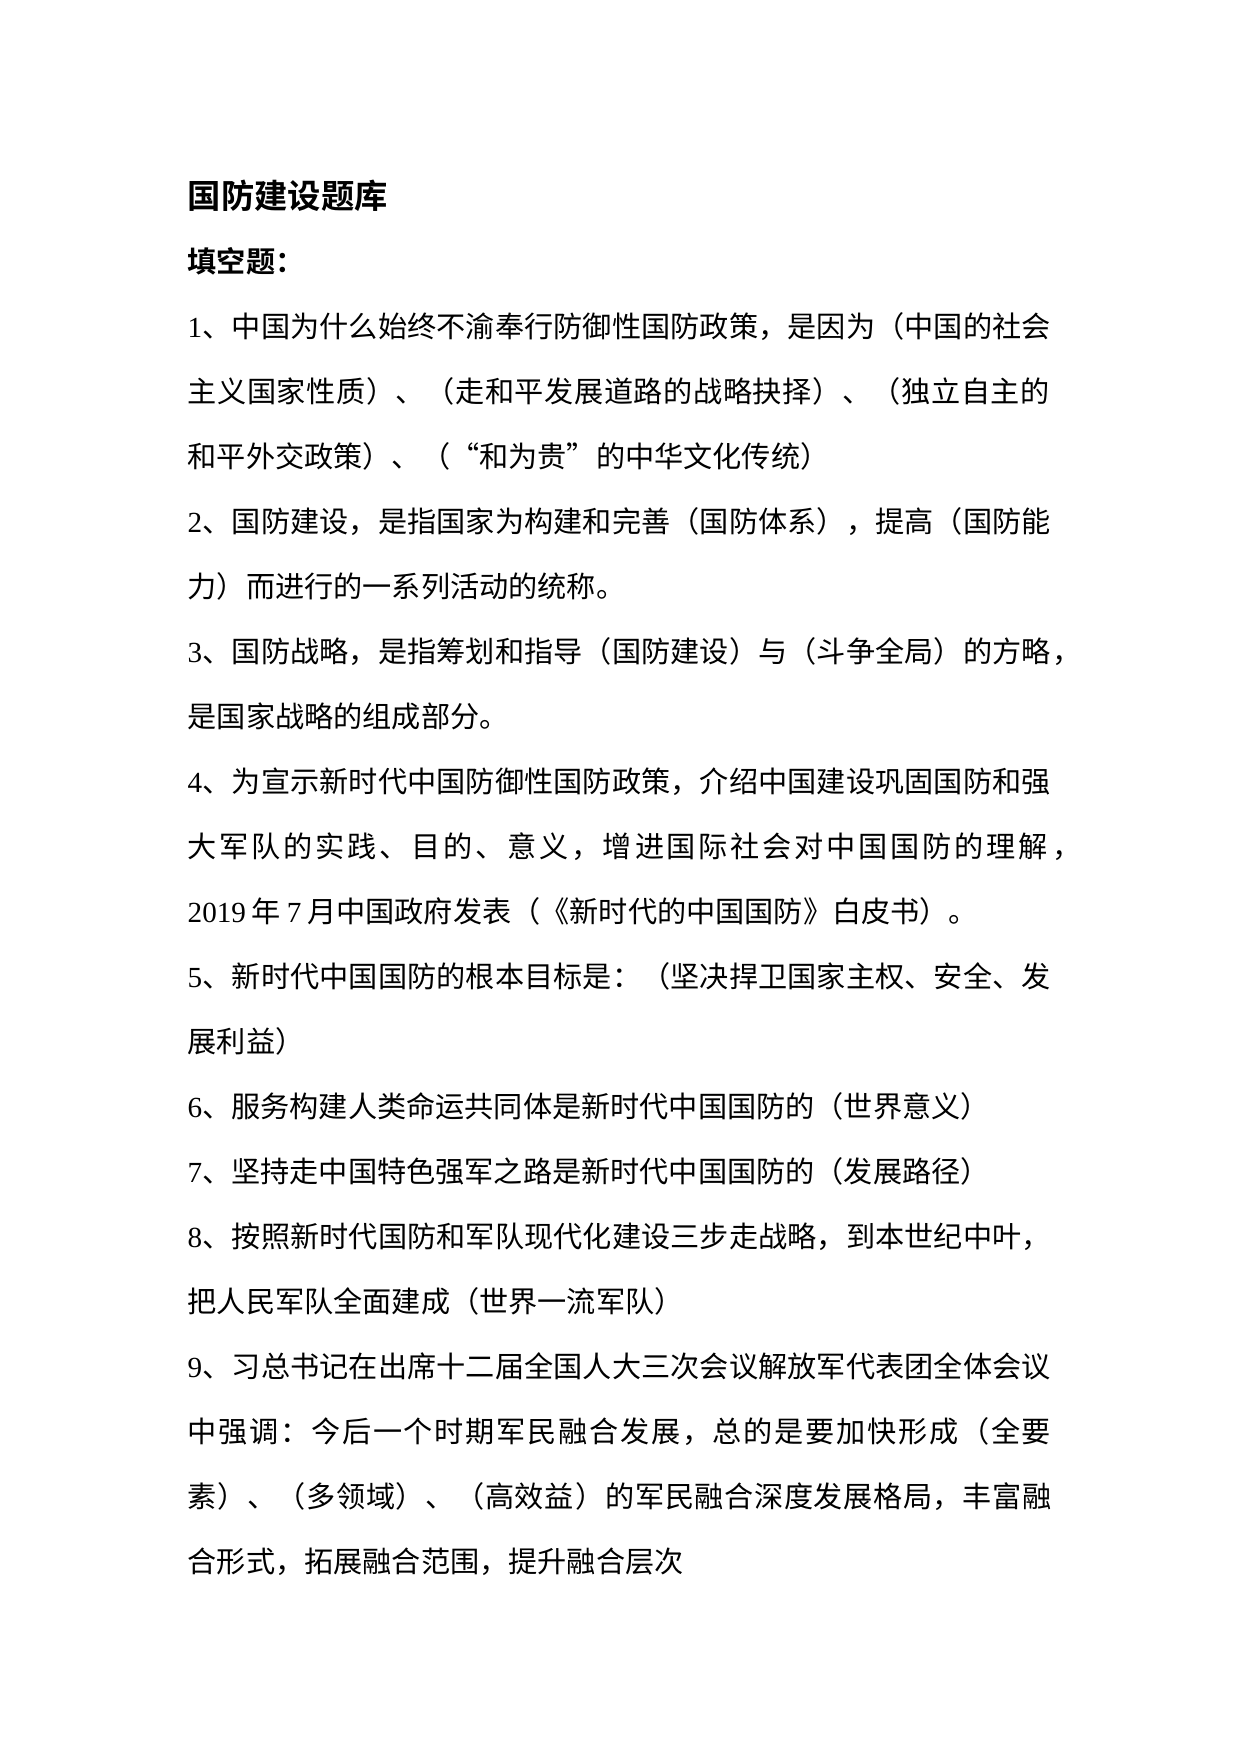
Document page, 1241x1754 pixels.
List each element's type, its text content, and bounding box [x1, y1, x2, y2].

text 7、坚持走中国特色强军之路是新时代中国国防的（发展路径） [187, 1137, 1053, 1202]
text 2、国防建设，是指国家为构建和完善（国防体系），提高（国防能力）而进行的一系列活动的统称。 [187, 487, 1053, 617]
text 4、为宣示新时代中国防御性国防政策，介绍中国建设巩固国防和强大军队的实践、目的、意义，增进国际社会对中国国防的理解，2019年7月中国政府发表（《新时代的中国国防》白皮书）。 [187, 747, 1053, 942]
text 9、习总书记在出席十二届全国人大三次会议解放军代表团全体会议中强调：今后一个时期军民融合发展，总的是要加快形成（全要素）、（多领域）、（高效益）的军民融合深度发展格局，丰富融合形式，拓展融合范围，提升融合层次 [187, 1332, 1053, 1592]
text 5、新时代中国国防的根本目标是：（坚决捍卫国家主权、安全、发展利益） [187, 942, 1053, 1072]
text 6、服务构建人类命运共同体是新时代中国国防的（世界意义） [187, 1072, 1053, 1137]
text 1、中国为什么始终不渝奉行防御性国防政策，是因为（中国的社会主义国家性质）、（走和平发展道路的战略抉择）、（独立自主的和平外交政策）、（“和为贵”的中华文化传统） [187, 292, 1053, 487]
text 国防建设题库 [187, 162, 1053, 227]
text 8、按照新时代国防和军队现代化建设三步走战略，到本世纪中叶，把人民军队全面建成（世界一流军队） [187, 1202, 1053, 1332]
text 3、国防战略，是指筹划和指导（国防建设）与（斗争全局）的方略，是国家战略的组成部分。 [187, 617, 1053, 747]
text 填空题： [187, 227, 1053, 292]
